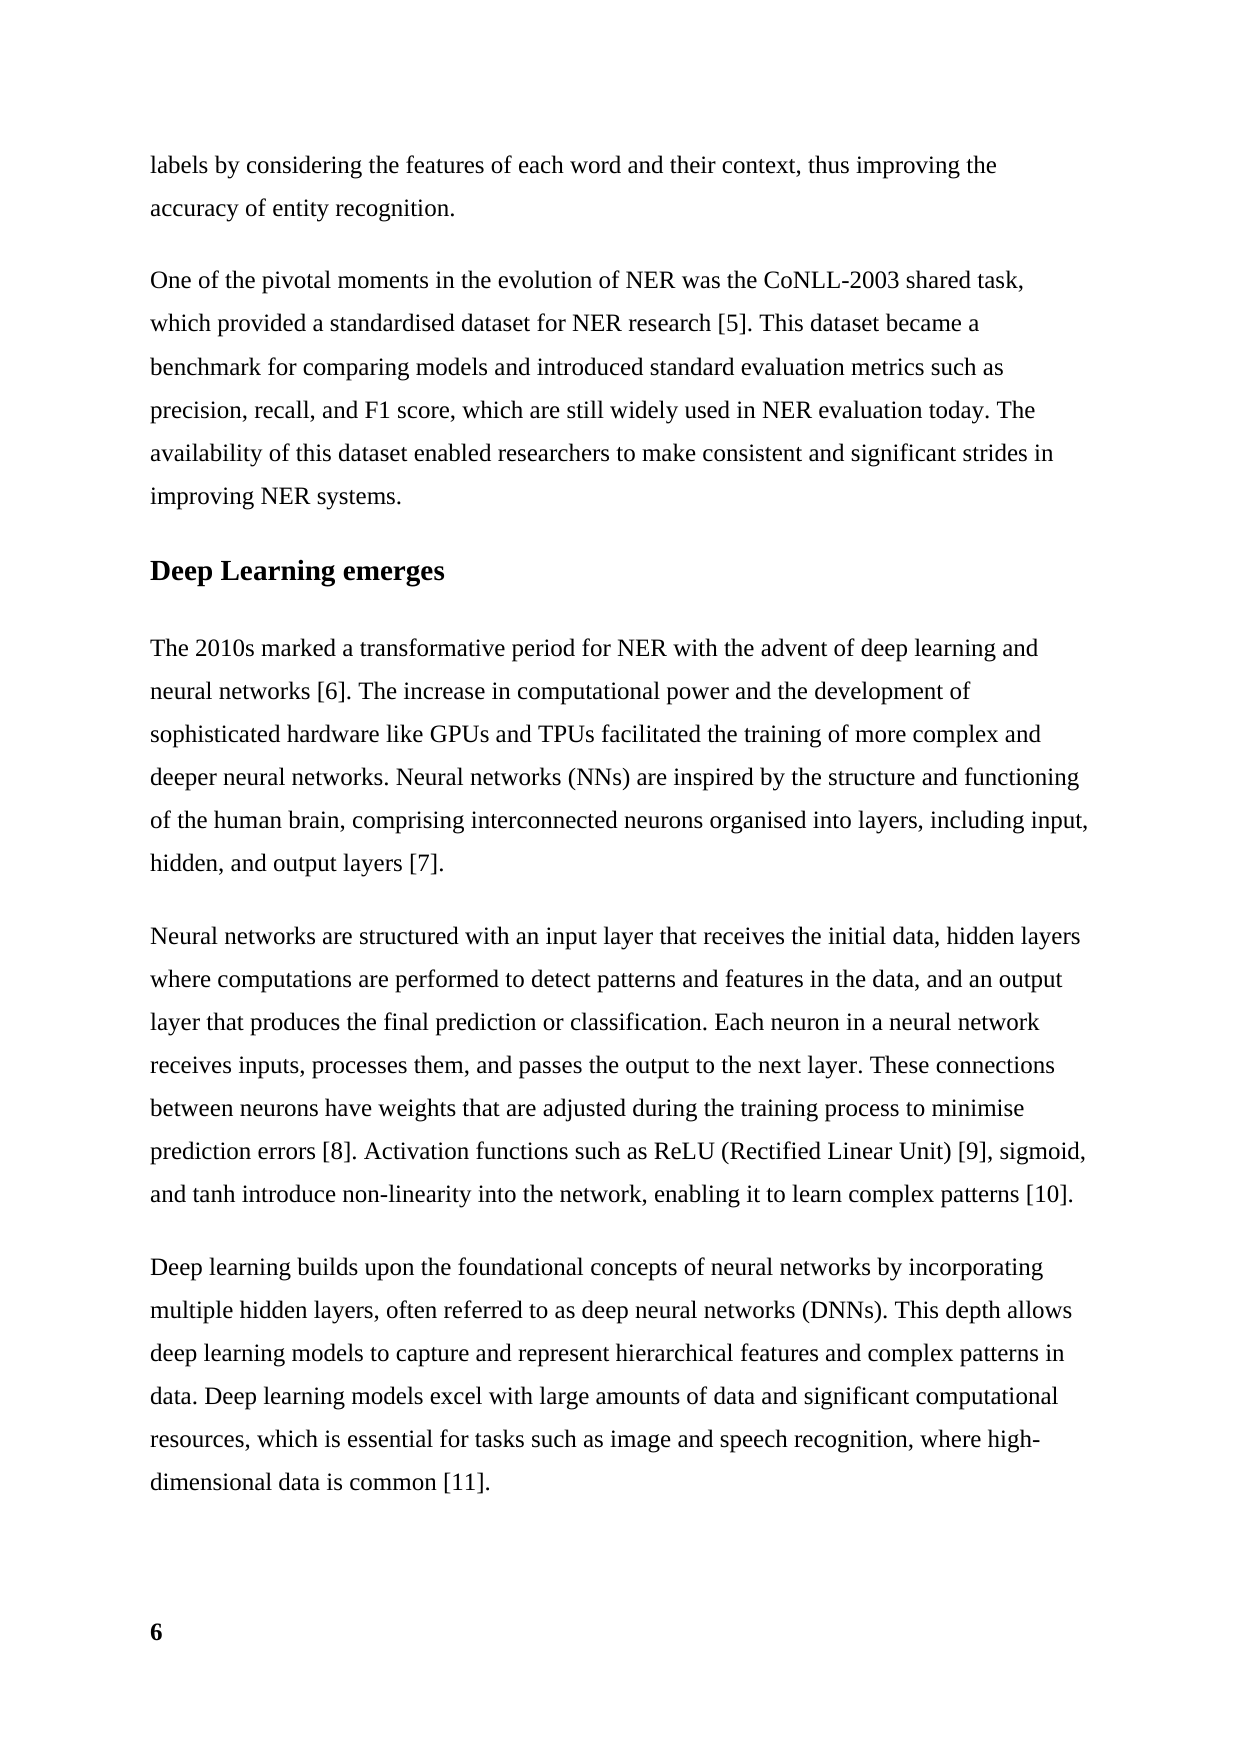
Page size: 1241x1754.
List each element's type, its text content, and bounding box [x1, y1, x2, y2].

text Neural networks are structured with an input layer that receives the initial data, hidden layers where computations are performed to detect patterns and features in the data, and an output layer that produces the final prediction or classification. Each neuron in a neural network receives inputs, processes them, and passes the output to the next layer. These connections between neurons have weights that are adjusted during the training process to minimise prediction errors [8]. Activation functions such as ReLU (Rectified Linear Unit) [9], sigmoid, and tanh introduce non-linearity into the network, enabling it to learn complex patterns [10]. [150, 921, 1090, 1208]
text Deep Learning emerges [150, 553, 1090, 587]
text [150, 150, 1090, 222]
text One of the pivotal moments in the evolution of NER was the CoNLL-2003 shared task, which provided a standardised dataset for NER research [5]. This dataset became a benchmark for comparing models and introduced standard evaluation metrics such as precision, recall, and F1 score, which are still widely used in NER evaluation today. The availability of this dataset enabled researchers to make consistent and significant strides in improving NER systems. [150, 265, 1090, 510]
text The 2010s marked a transformative period for NER with the advent of deep learning and neural networks [6]. The increase in computational power and the development of sophisticated hardware like GPUs and TPUs facilitated the training of more complex and deeper neural networks. Neural networks (NNs) are inspired by the structure and functioning of the human brain, comprising interconnected neurons organised into layers, including input, hidden, and output layers [7]. [150, 633, 1090, 877]
text Deep learning builds upon the foundational concepts of neural networks by incorporating multiple hidden layers, often referred to as deep neural networks (DNNs). This depth allows deep learning models to capture and represent hierarchical features and complex patterns in data. Deep learning models excel with large amounts of data and significant computational resources, which is essential for tasks such as image and speech recognition, where high-dimensional data is common [11]. [150, 1252, 1090, 1496]
